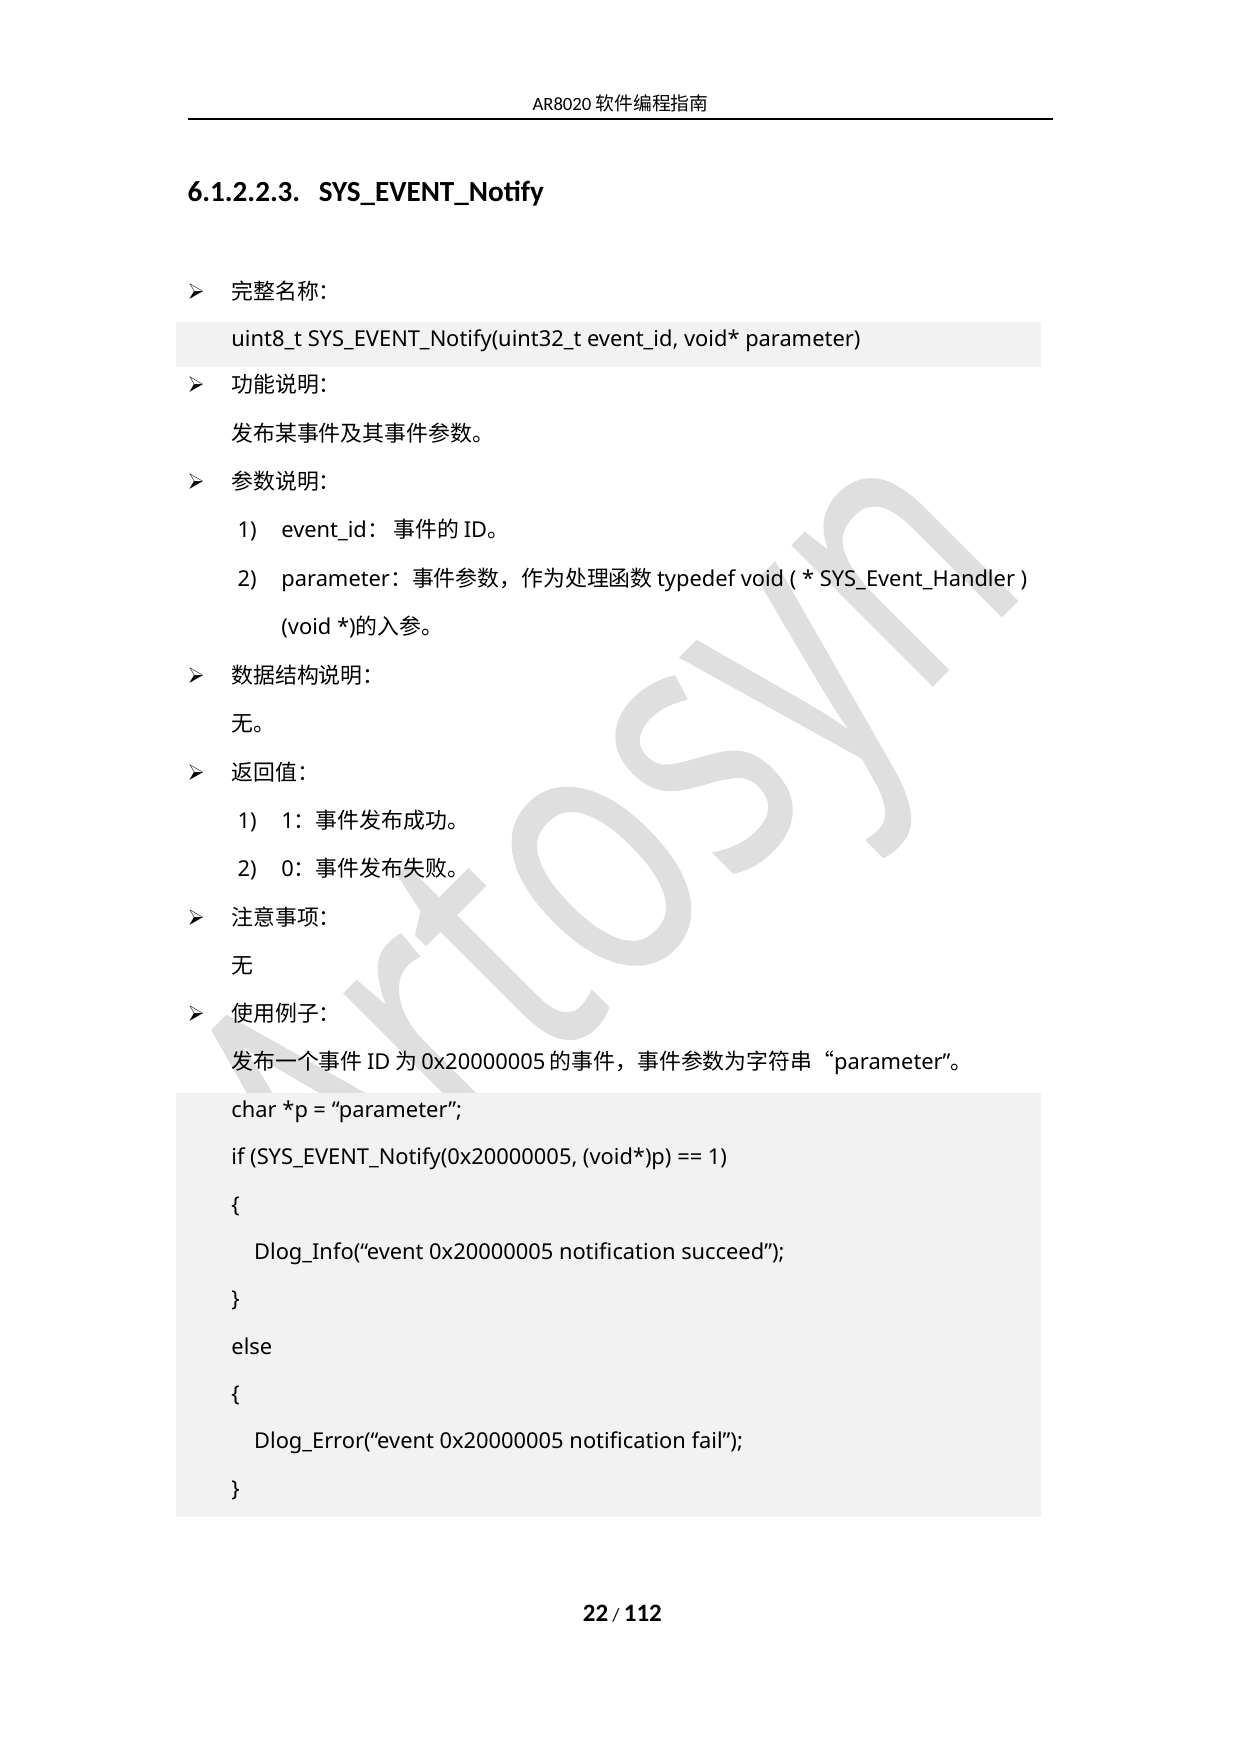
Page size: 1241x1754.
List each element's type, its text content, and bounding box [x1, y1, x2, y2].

list 数据结构说明： [187, 657, 1053, 690]
list 完整名称： [187, 274, 1053, 306]
text 发布某事件及其事件参数。 [187, 415, 1053, 448]
list 0：事件发布失败。 [237, 851, 1053, 883]
list 发布一个事件ID为0x20000005的事件，事件参数为字符串“parameter”。 [187, 1044, 1053, 1077]
list 功能说明： [187, 367, 1053, 399]
list 1：事件发布成功。 [237, 802, 1053, 835]
list 注意事项： [187, 899, 1053, 932]
table_header uint8_t SYS_EVENT_Notify(uint32_t event_id, void* parameter) [176, 322, 1041, 367]
list 使用例子： [187, 996, 1053, 1028]
subtitle SYS_EVENT_Notify [187, 158, 1053, 223]
text 无 [187, 947, 1053, 980]
table_header char *p = “parameter”; if (SYS_EVENT_Notify(0x20000005, (void*)p) == 1) { Dlog_Info(“event 0x20000005 notification succeed”); } else { Dlog_Error(“event 0x20000005 notification fail”); } [176, 1093, 1041, 1517]
list 参数说明： [187, 464, 1053, 496]
list event_id： 事件的ID。 [237, 512, 1053, 544]
text 无。 [187, 706, 1053, 738]
list 返回值： [187, 754, 1053, 787]
list parameter：事件参数，作为处理函数typedef void ( * SYS_Event_Handler ) (void *)的入参。 [237, 560, 1053, 642]
